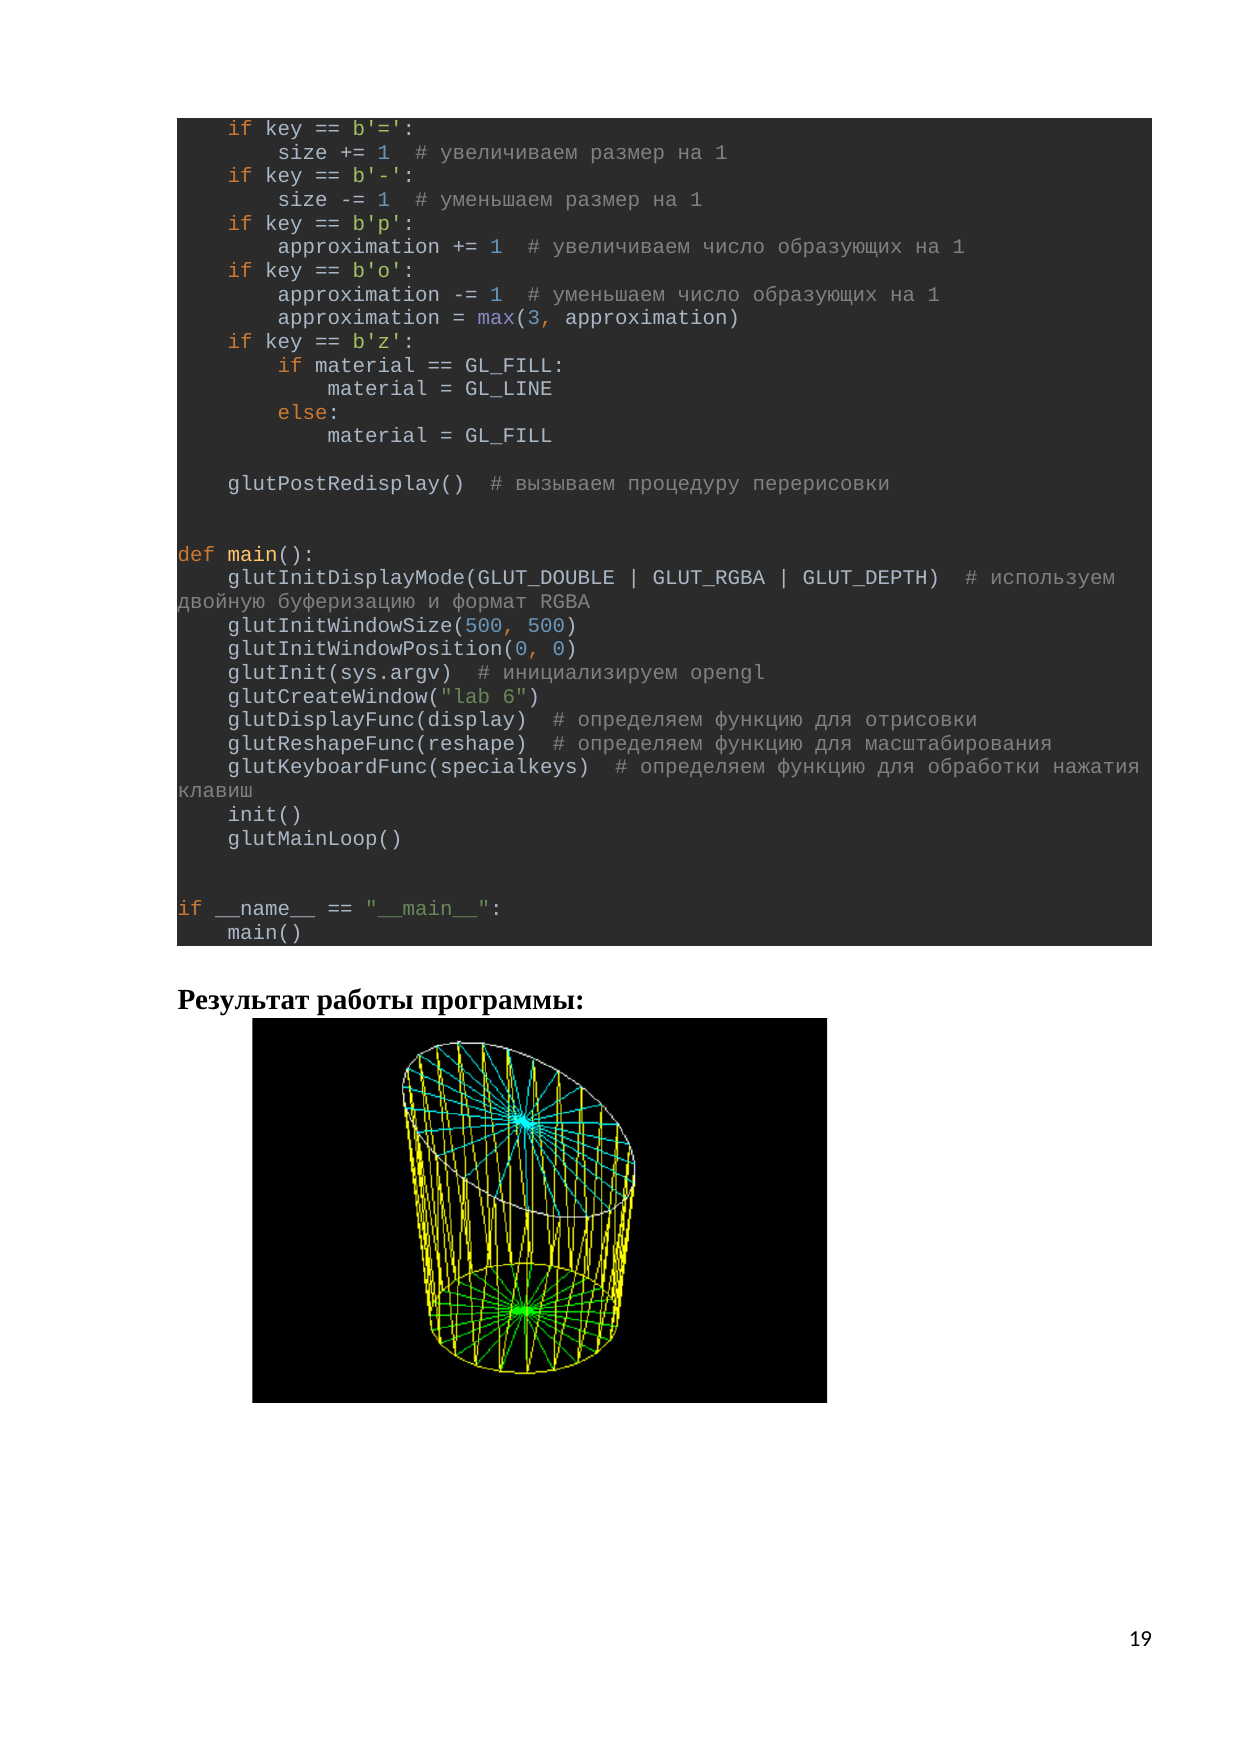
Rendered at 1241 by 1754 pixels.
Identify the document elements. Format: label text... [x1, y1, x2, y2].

picture [252, 1018, 828, 1403]
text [177, 118, 1152, 946]
text Результат работы программы: [177, 982, 1152, 1015]
